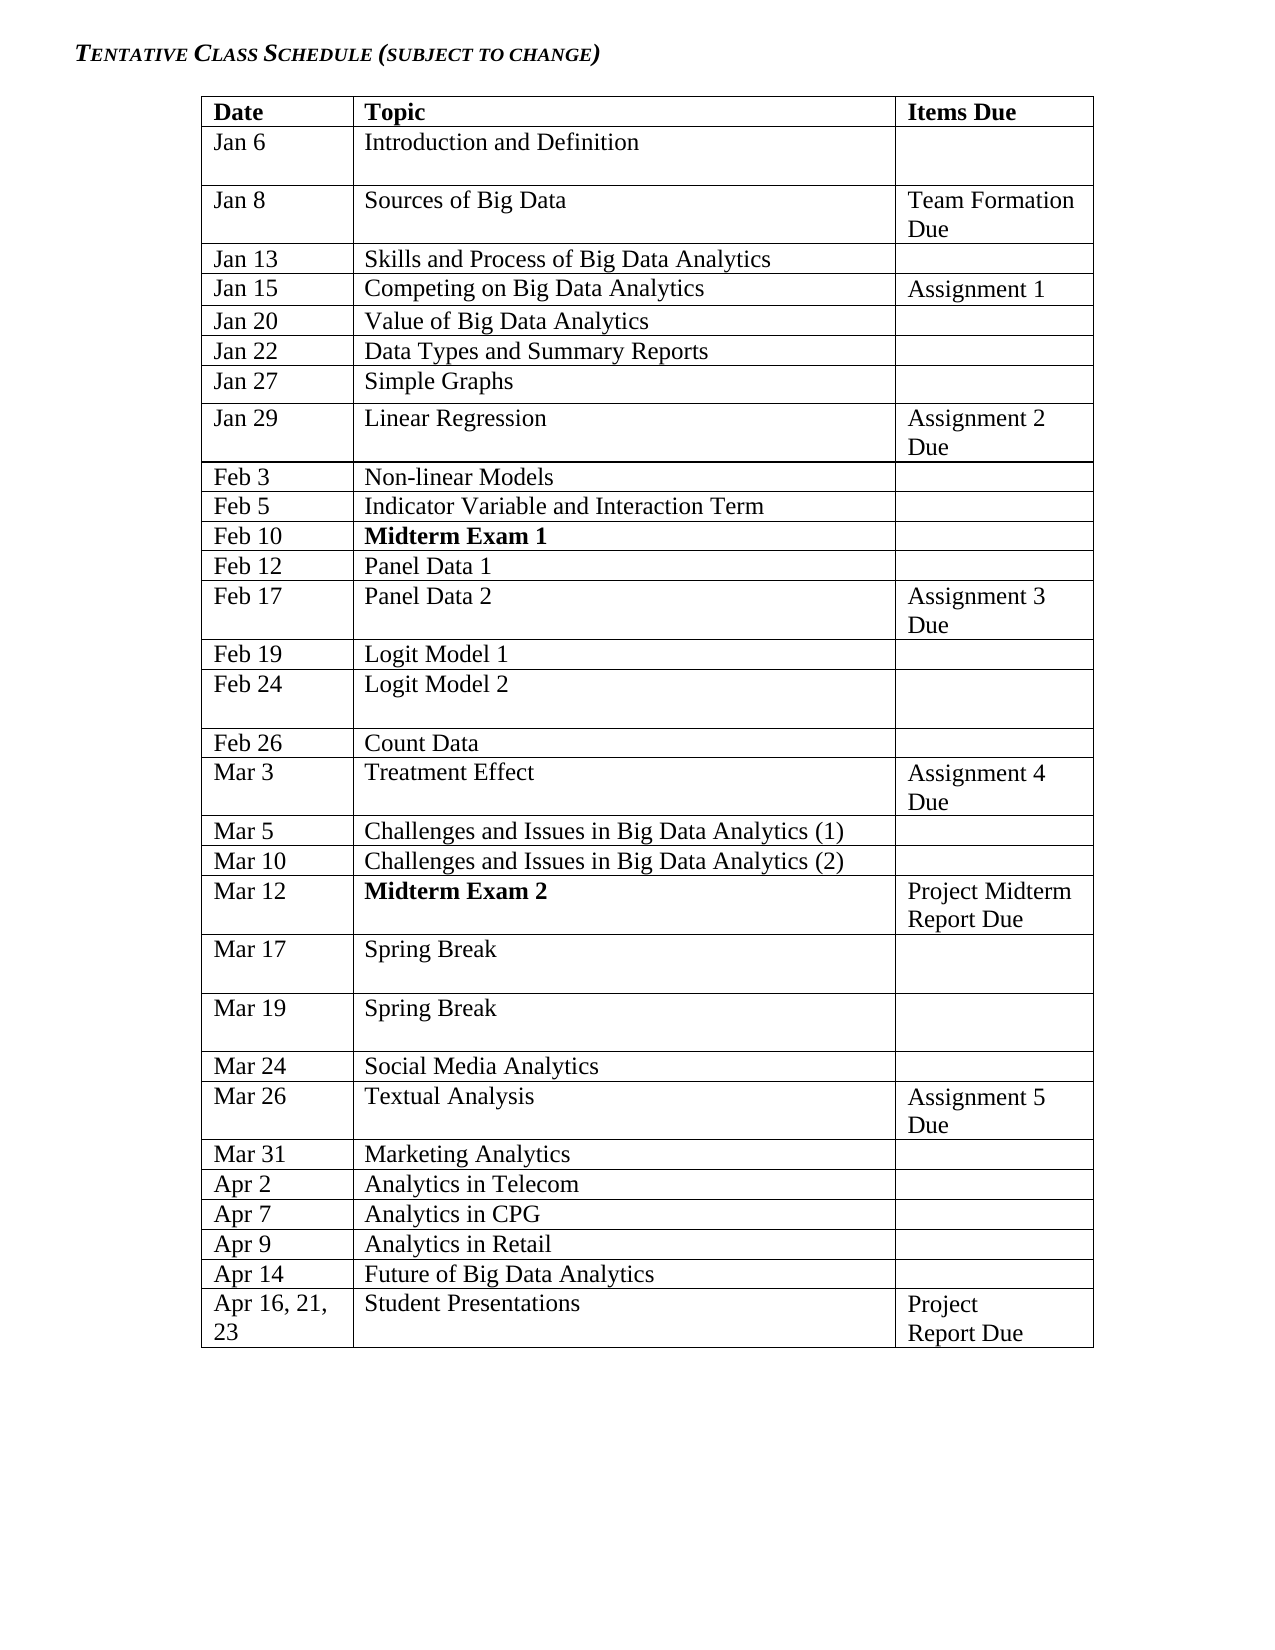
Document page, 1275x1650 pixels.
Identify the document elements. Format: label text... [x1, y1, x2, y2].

table_cell Midterm Exam 2 [354, 876, 895, 934]
table_cell Jan 13 [202, 244, 353, 273]
table_header Topic [354, 97, 895, 126]
table_cell Simple Graphs [354, 366, 895, 403]
table_cell Count Data [354, 729, 895, 757]
table_cell Competing on Big Data Analytics [354, 274, 895, 305]
table_cell Future of Big Data Analytics [354, 1260, 895, 1288]
table_cell Mar 19 [202, 994, 353, 1051]
table_cell Midterm Exam 1 [354, 522, 895, 550]
table_cell [896, 816, 1093, 845]
table_cell Apr 7 [202, 1200, 353, 1228]
table_cell Assignment 4 Due [896, 758, 1093, 815]
table_cell Mar 31 [202, 1140, 353, 1169]
table_cell Logit Model 1 [354, 640, 895, 669]
table_cell [896, 1140, 1093, 1169]
table_cell Jan 20 [202, 306, 353, 335]
table_cell [896, 935, 1093, 992]
table_cell Assignment 3 Due [896, 581, 1093, 639]
table_cell Jan 8 [202, 186, 353, 243]
table_cell Assignment 2 Due [896, 404, 1093, 461]
table_cell Spring Break [354, 935, 895, 992]
text TENTATIVE CLASS SCHEDULE (SUBJECT TO CHANGE) [74, 38, 1214, 67]
table_cell Mar 10 [202, 846, 353, 875]
table_cell [896, 640, 1093, 669]
table_cell Social Media Analytics [354, 1052, 895, 1081]
table_cell [896, 522, 1093, 550]
table_cell Project Report Due [896, 1289, 1093, 1347]
table_cell Jan 27 [202, 366, 353, 403]
table_cell Apr 9 [202, 1230, 353, 1258]
table_cell [896, 1230, 1093, 1258]
table_cell [896, 127, 1093, 185]
table_cell Team Formation Due [896, 186, 1093, 243]
table_cell Spring Break [354, 994, 895, 1051]
table_cell Challenges and Issues in Big Data Analytics (2) [354, 846, 895, 875]
table_cell [896, 1170, 1093, 1199]
table_cell Data Types and Summary Reports [354, 336, 895, 365]
table_cell Treatment Effect [354, 758, 895, 815]
table_cell Jan 29 [202, 404, 353, 461]
table_cell Apr 2 [202, 1170, 353, 1199]
table_cell Feb 24 [202, 670, 353, 727]
table_cell Analytics in CPG [354, 1200, 895, 1228]
table_cell [896, 551, 1093, 580]
table_cell Linear Regression [354, 404, 895, 461]
table_cell Panel Data 2 [354, 581, 895, 639]
table_cell Mar 26 [202, 1082, 353, 1139]
table_cell Project Midterm Report Due [896, 876, 1093, 934]
table_cell Mar 5 [202, 816, 353, 845]
table_cell [896, 1200, 1093, 1228]
table_cell [896, 306, 1093, 335]
table_cell Assignment 1 [896, 274, 1093, 305]
table_cell Panel Data 1 [354, 551, 895, 580]
table_cell [896, 729, 1093, 757]
table_cell Student Presentations [354, 1289, 895, 1347]
table_cell Apr 16, 21, 23 [202, 1289, 353, 1347]
table_cell Value of Big Data Analytics [354, 306, 895, 335]
table_cell Apr 14 [202, 1260, 353, 1288]
table_cell Jan 15 [202, 274, 353, 305]
table_cell Feb 5 [202, 492, 353, 521]
table_cell Mar 12 [202, 876, 353, 934]
table_cell Mar 17 [202, 935, 353, 992]
table_cell Introduction and Definition [354, 127, 895, 185]
table_cell [896, 994, 1093, 1051]
table_cell Jan 22 [202, 336, 353, 365]
table_cell Analytics in Telecom [354, 1170, 895, 1199]
table_cell [896, 846, 1093, 875]
table_header Date [202, 97, 353, 126]
table_cell [896, 366, 1093, 403]
table_header Items Due [896, 97, 1093, 126]
table_cell [896, 1052, 1093, 1081]
table_cell [896, 670, 1093, 727]
table_cell Non-linear Models [354, 463, 895, 491]
table_cell Feb 10 [202, 522, 353, 550]
table_cell Analytics in Retail [354, 1230, 895, 1258]
table_cell Indicator Variable and Interaction Term [354, 492, 895, 521]
table_cell [896, 463, 1093, 491]
table_cell Assignment 5 Due [896, 1082, 1093, 1139]
table_cell [896, 336, 1093, 365]
table_cell Marketing Analytics [354, 1140, 895, 1169]
table_cell Challenges and Issues in Big Data Analytics (1) [354, 816, 895, 845]
table_cell Feb 17 [202, 581, 353, 639]
table_cell Textual Analysis [354, 1082, 895, 1139]
table_cell Jan 6 [202, 127, 353, 185]
table_cell Sources of Big Data [354, 186, 895, 243]
table_cell Feb 3 [202, 463, 353, 491]
table_cell [896, 244, 1093, 273]
table_cell Mar 3 [202, 758, 353, 815]
table_cell Feb 19 [202, 640, 353, 669]
table_cell Mar 24 [202, 1052, 353, 1081]
table_cell Logit Model 2 [354, 670, 895, 727]
table_cell [896, 1260, 1093, 1288]
table_cell Feb 12 [202, 551, 353, 580]
table_cell Skills and Process of Big Data Analytics [354, 244, 895, 273]
table_cell [896, 492, 1093, 521]
table_cell Feb 26 [202, 729, 353, 757]
